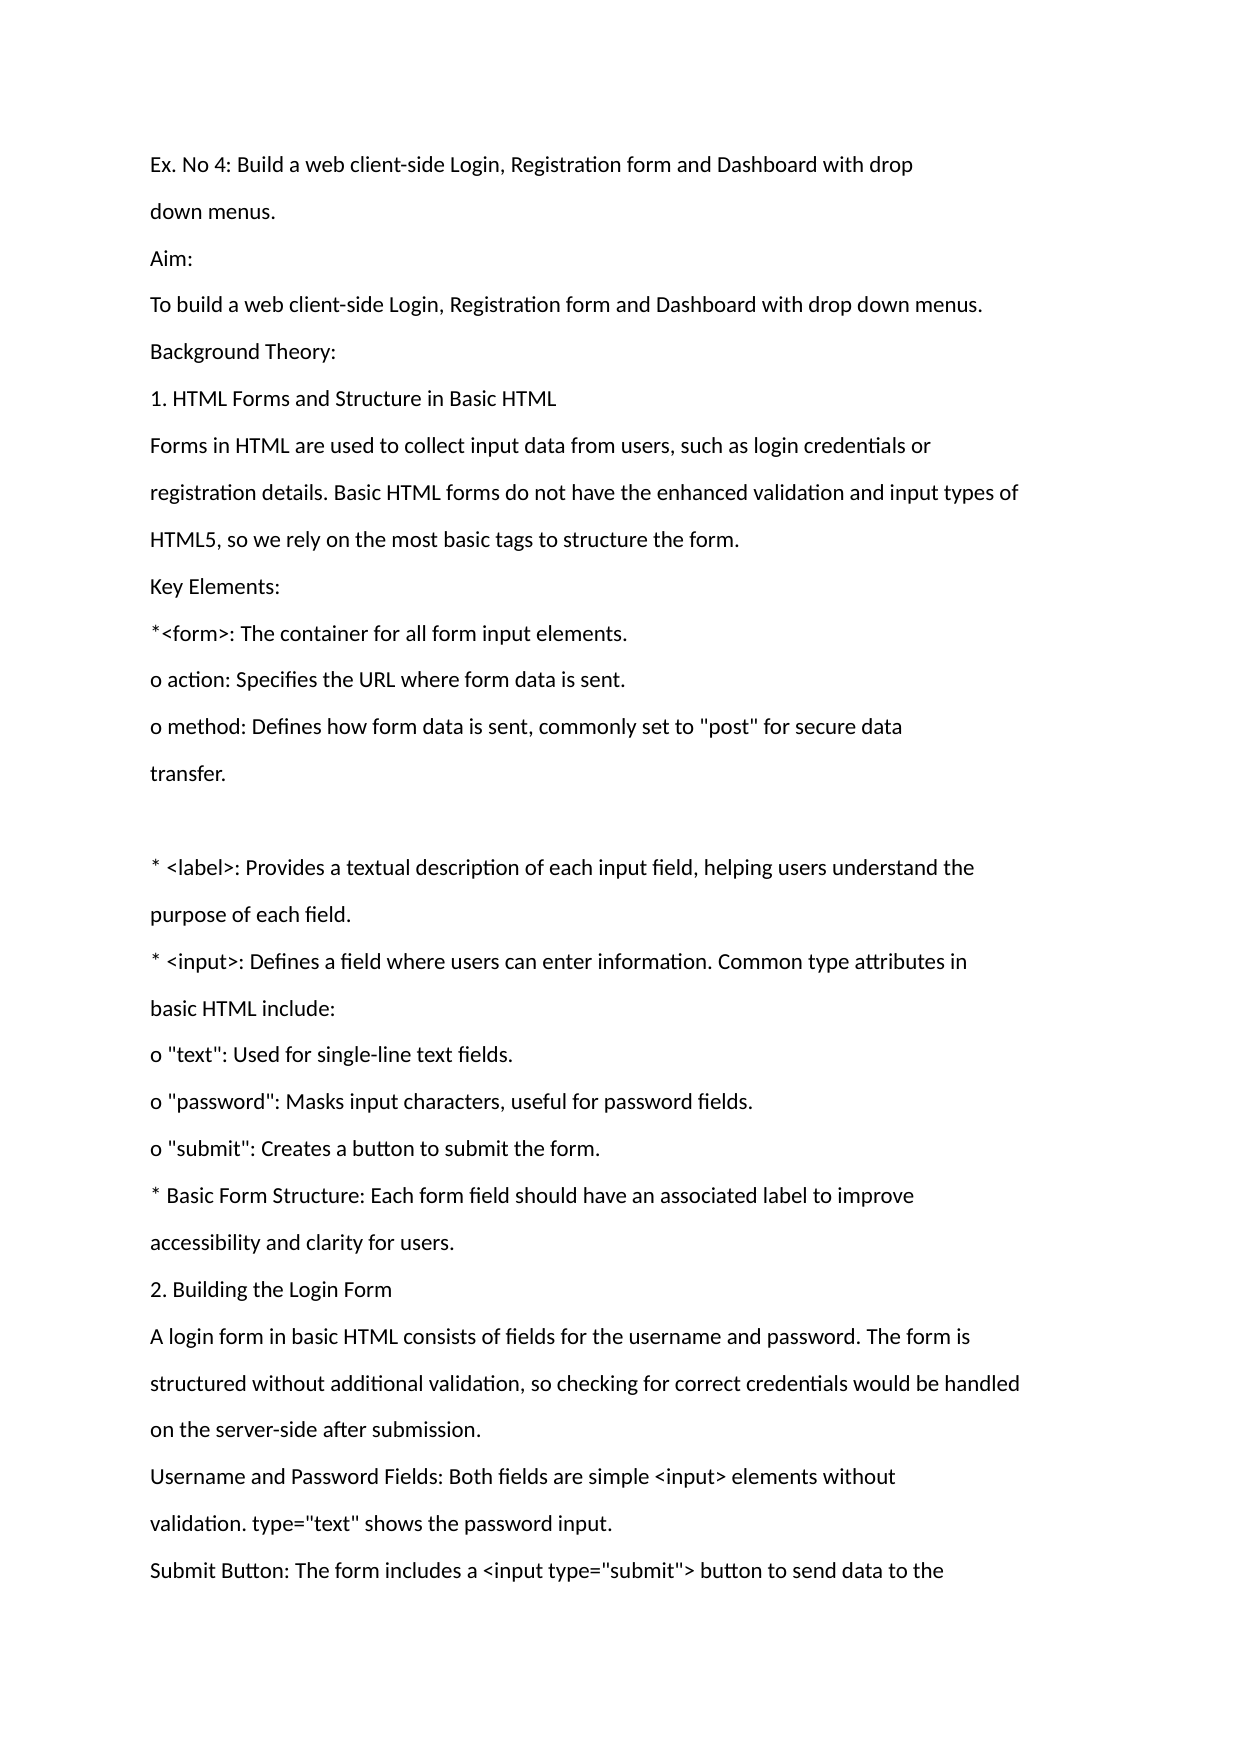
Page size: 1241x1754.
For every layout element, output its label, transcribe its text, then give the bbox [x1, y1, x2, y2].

text o "text": Used for single-line text fields. [150, 1041, 1090, 1069]
text Background Theory: [150, 337, 1090, 366]
text o "password": Masks input characters, useful for password fields. [150, 1087, 1090, 1116]
text Username and Password Fields: Both fields are simple <input> elements without [150, 1462, 1090, 1491]
text purpose of each field. [150, 900, 1090, 928]
text Aim: [150, 244, 1090, 272]
text down menus. [150, 197, 1090, 225]
text o "submit": Creates a button to submit the form. [150, 1134, 1090, 1162]
text structured without additional validation, so checking for correct credentials would be handled [150, 1369, 1090, 1397]
text accessibility and clarity for users. [150, 1228, 1090, 1256]
text * Basic Form Structure: Each form field should have an associated label to improve [150, 1181, 1090, 1209]
text transfer. [150, 759, 1090, 787]
text *<form>: The container for all form input elements. [150, 619, 1090, 647]
text Submit Button: The form includes a <input type="submit"> button to send data to the [150, 1556, 1090, 1584]
text basic HTML include: [150, 994, 1090, 1022]
text registration details. Basic HTML forms do not have the enhanced validation and input types of [150, 478, 1090, 506]
text * <label>: Provides a textual description of each input field, helping users understand the [150, 853, 1090, 881]
text To build a web client-side Login, Registration form and Dashboard with drop down menus. [150, 291, 1090, 319]
text Ex. No 4: Build a web client-side Login, Registration form and Dashboard with drop [150, 150, 1090, 178]
text 1. HTML Forms and Structure in Basic HTML [150, 384, 1090, 412]
text Key Elements: [150, 572, 1090, 600]
text on the server-side after submission. [150, 1416, 1090, 1444]
text * <input>: Defines a field where users can enter information. Common type attributes in [150, 947, 1090, 975]
text Forms in HTML are used to collect input data from users, such as login credentials or [150, 431, 1090, 459]
text HTML5, so we rely on the most basic tags to structure the form. [150, 525, 1090, 553]
text o action: Specifies the URL where form data is sent. [150, 666, 1090, 694]
text o method: Defines how form data is sent, commonly set to "post" for secure data [150, 712, 1090, 741]
text 2. Building the Login Form [150, 1275, 1090, 1303]
text A login form in basic HTML consists of fields for the username and password. The form is [150, 1322, 1090, 1350]
text validation. type="text" shows the password input. [150, 1509, 1090, 1537]
